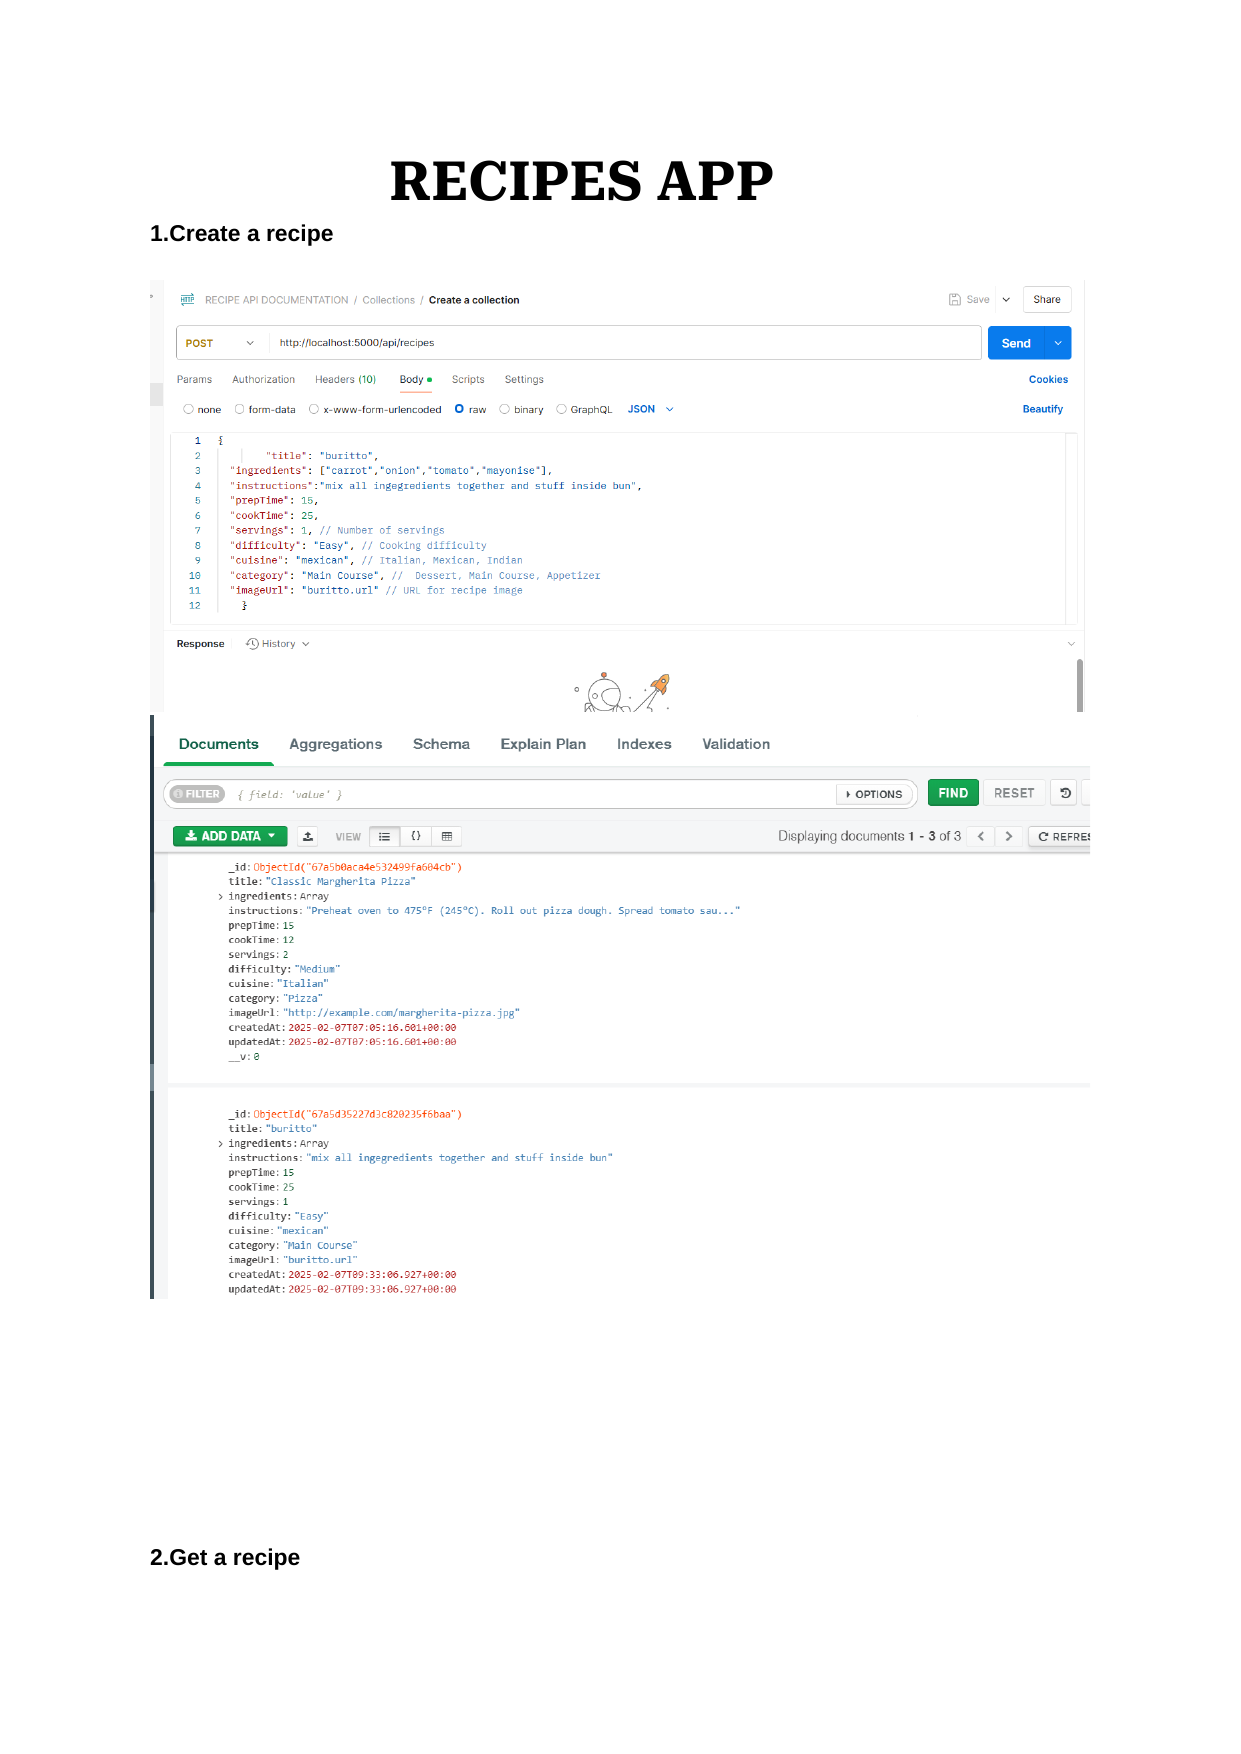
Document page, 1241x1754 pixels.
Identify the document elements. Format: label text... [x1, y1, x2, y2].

picture [150, 280, 1091, 712]
picture [150, 715, 1091, 1299]
title RECIPES APP [150, 150, 1090, 213]
text 1.Create a recipe [150, 220, 1090, 280]
text 2.Get a recipe [150, 1544, 1090, 1601]
